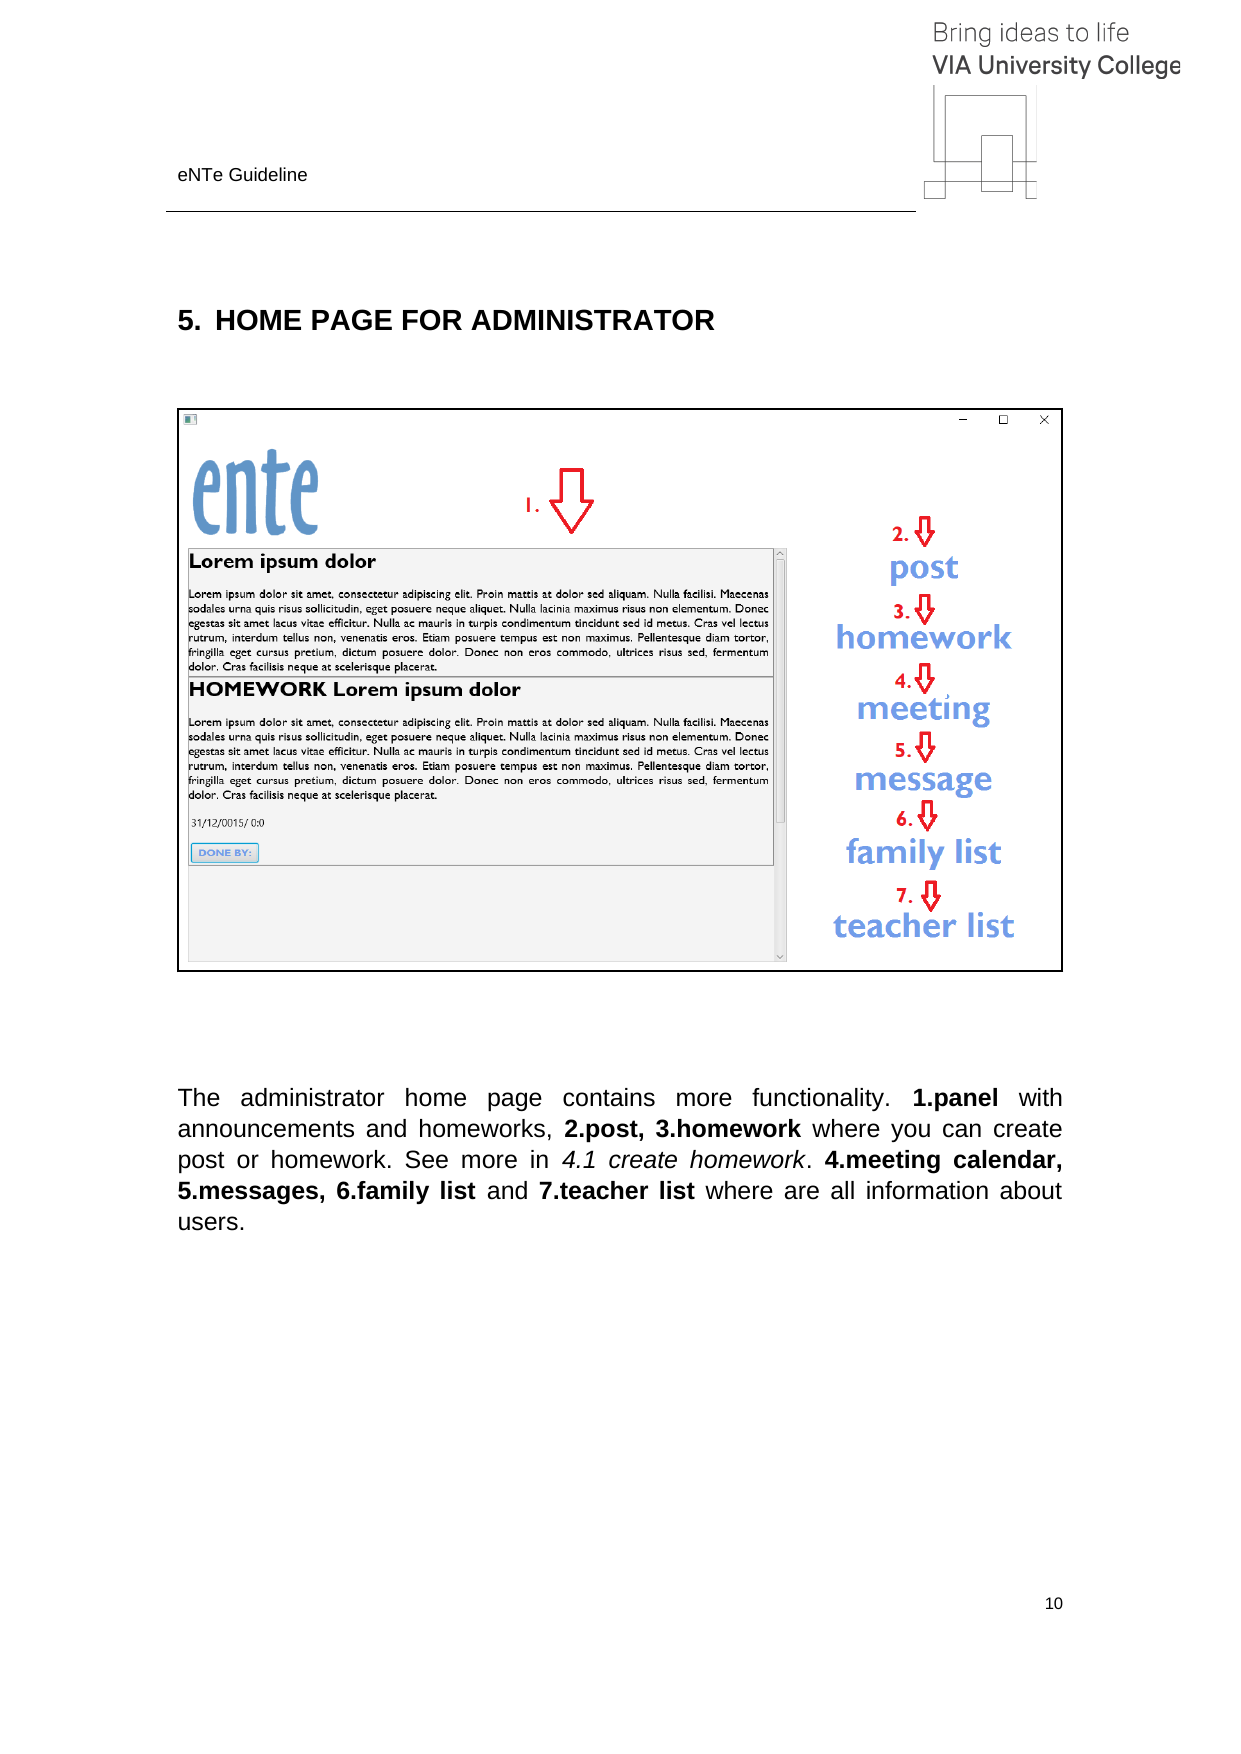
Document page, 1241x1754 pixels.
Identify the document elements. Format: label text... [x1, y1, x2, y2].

picture [179, 410, 1061, 970]
picture [932, 19, 1181, 79]
picture [923, 85, 1037, 199]
text HOME PAGE FOR ADMINISTRATOR [177, 303, 1063, 336]
text The administrator home page contains more functionality. 1.panel with announcements and homeworks, 2.post, 3.homework where you can create post or homework. See more in 4.1 create homework. 4.meeting calendar, 5.messages, 6.family list and 7.teacher list where are all information about users. [177, 1083, 1063, 1236]
